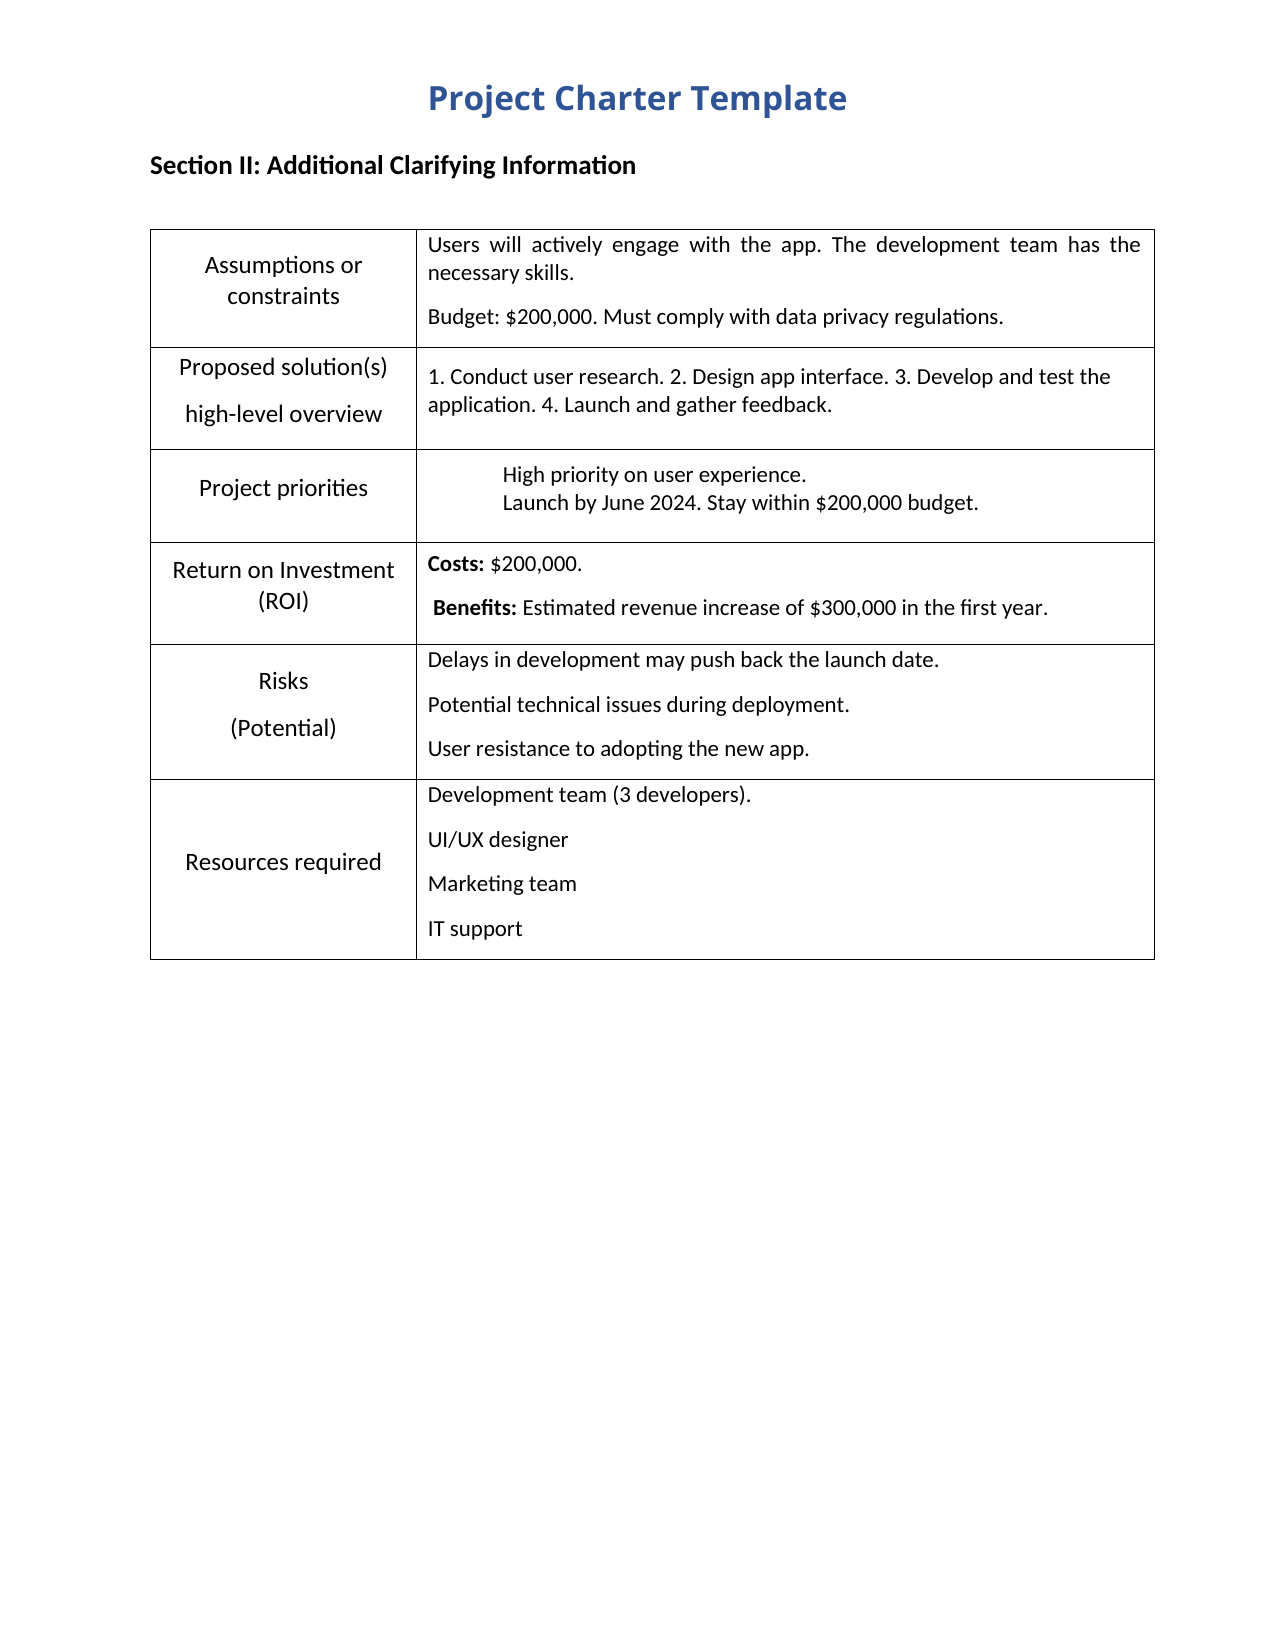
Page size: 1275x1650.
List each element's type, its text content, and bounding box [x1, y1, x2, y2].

table_cell Proposed solution(s) high-level overview [151, 348, 416, 449]
table_cell Development team (3 developers). UI/UX designer Marketing team IT support [417, 780, 1154, 959]
table_header Users will actively engage with the app. The development team has the necessary skills. Budget: $200,000. Must comply with data privacy regulations. [417, 230, 1154, 347]
table_cell Resources required [151, 780, 416, 959]
text Section II: Additional Clarifying Information [150, 148, 1125, 181]
table_cell Delays in development may push back the launch date. Potential technical issues during deployment. User resistance to adopting the new app. [417, 645, 1154, 779]
table_cell Return on Investment (ROI) [151, 543, 416, 644]
table_cell High priority on user experience. Launch by June 2024. Stay within $200,000 budget. [417, 450, 1154, 542]
table_cell Project priorities [151, 450, 416, 542]
table_cell Costs: $200,000. Benefits: Estimated revenue increase of $300,000 in the first year. [417, 543, 1154, 644]
table_cell Risks (Potential) [151, 645, 416, 779]
table_cell 1. Conduct user research. 2. Design app interface. 3. Develop and test the application. 4. Launch and gather feedback. [417, 348, 1154, 449]
table_header Assumptions or constraints [151, 230, 416, 347]
